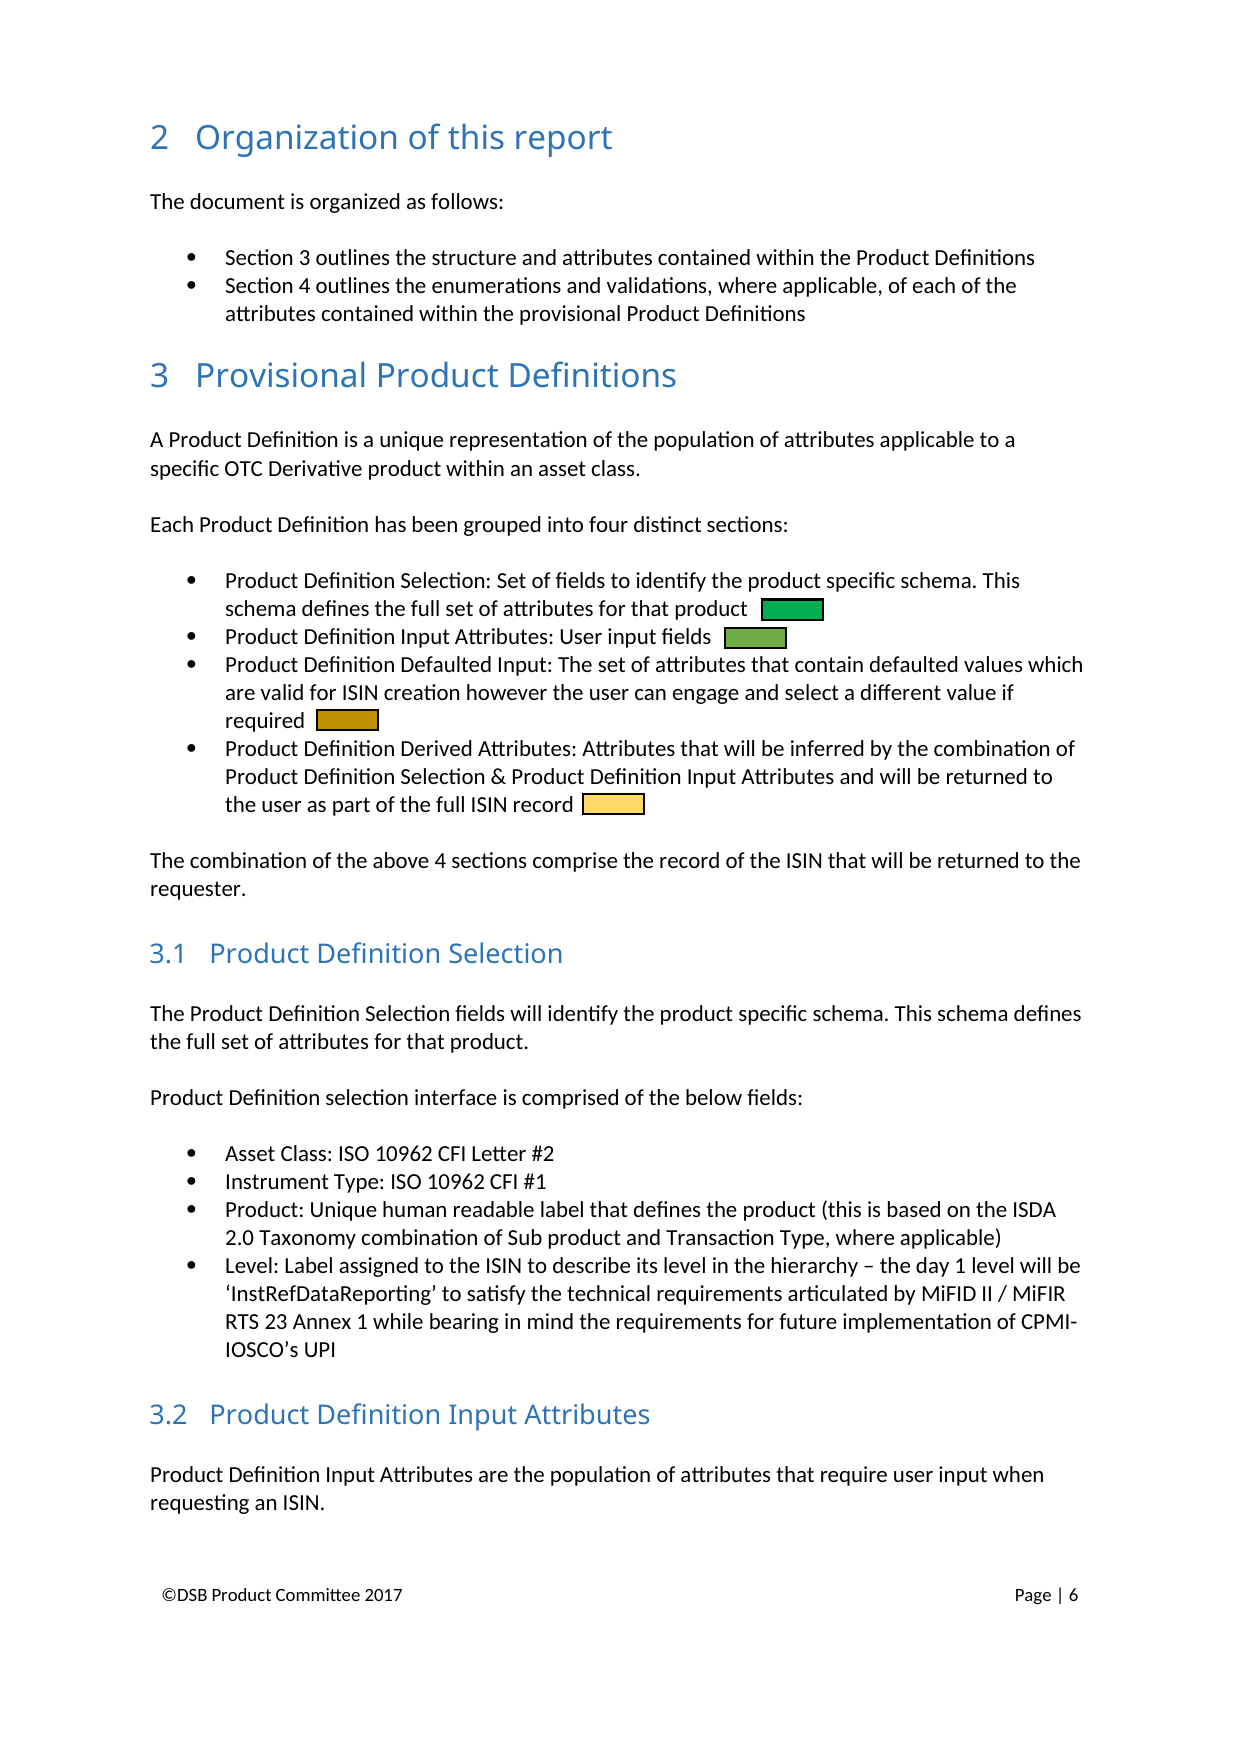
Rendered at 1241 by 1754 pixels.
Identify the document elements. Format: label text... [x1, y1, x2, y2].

text Product Definition selection interface is comprised of the below fields: [150, 1083, 1090, 1111]
text Product Definition Input Attributes are the population of attributes that require user input when requesting an ISIN. [150, 1460, 1090, 1516]
list Instrument Type: ISO 10962 CFI #1 [187, 1167, 1090, 1195]
subtitle Provisional Product Definitions [150, 352, 1090, 398]
text A Product Definition is a unique representation of the population of attributes applicable to a specific OTC Derivative product within an asset class. [150, 426, 1090, 482]
text Each Product Definition has been grouped into four distinct sections: [150, 510, 1090, 538]
list Product: Unique human readable label that defines the product (this is based on the ISDA 2.0 Taxonomy combination of Sub product and Transaction Type, where applicable) [187, 1195, 1090, 1251]
list Section 4 outlines the enumerations and validations, where applicable, of each of the attributes contained within the provisional Product Definitions [187, 271, 1090, 327]
text The document is organized as follows: [150, 187, 1090, 215]
subtitle Organization of this report [150, 114, 1090, 159]
subtitle Product Definition Selection [149, 934, 1090, 971]
subtitle Product Definition Input Attributes [149, 1396, 1090, 1432]
list Section 3 outlines the structure and attributes contained within the Product Definitions [187, 243, 1090, 271]
list Product Definition Derived Attributes: Attributes that will be inferred by the combination of Product Definition Selection & Product Definition Input Attributes and will be returned to the user as part of the full ISIN record [187, 734, 1090, 818]
list Product Definition Selection: Set of fields to identify the product specific schema. This schema defines the full set of attributes for that product [187, 566, 1090, 622]
list Level: Label assigned to the ISIN to describe its level in the hierarchy – the day 1 level will be ‘InstRefDataReporting’ to satisfy the technical requirements articulated by MiFID II / MiFIR RTS 23 Annex 1 while bearing in mind the requirements for future implementation of CPMI-IOSCO’s UPI [187, 1251, 1090, 1363]
text The combination of the above 4 sections comprise the record of the ISIN that will be returned to the requester. [150, 846, 1090, 902]
text The Product Definition Selection fields will identify the product specific schema. This schema defines the full set of attributes for that product. [150, 999, 1090, 1055]
list Product Definition Defaulted Input: The set of attributes that contain defaulted values which are valid for ISIN creation however the user can engage and select a different value if required [187, 650, 1090, 734]
list Product Definition Input Attributes: User input fields [187, 622, 1090, 650]
list Asset Class: ISO 10962 CFI Letter #2 [187, 1139, 1090, 1167]
